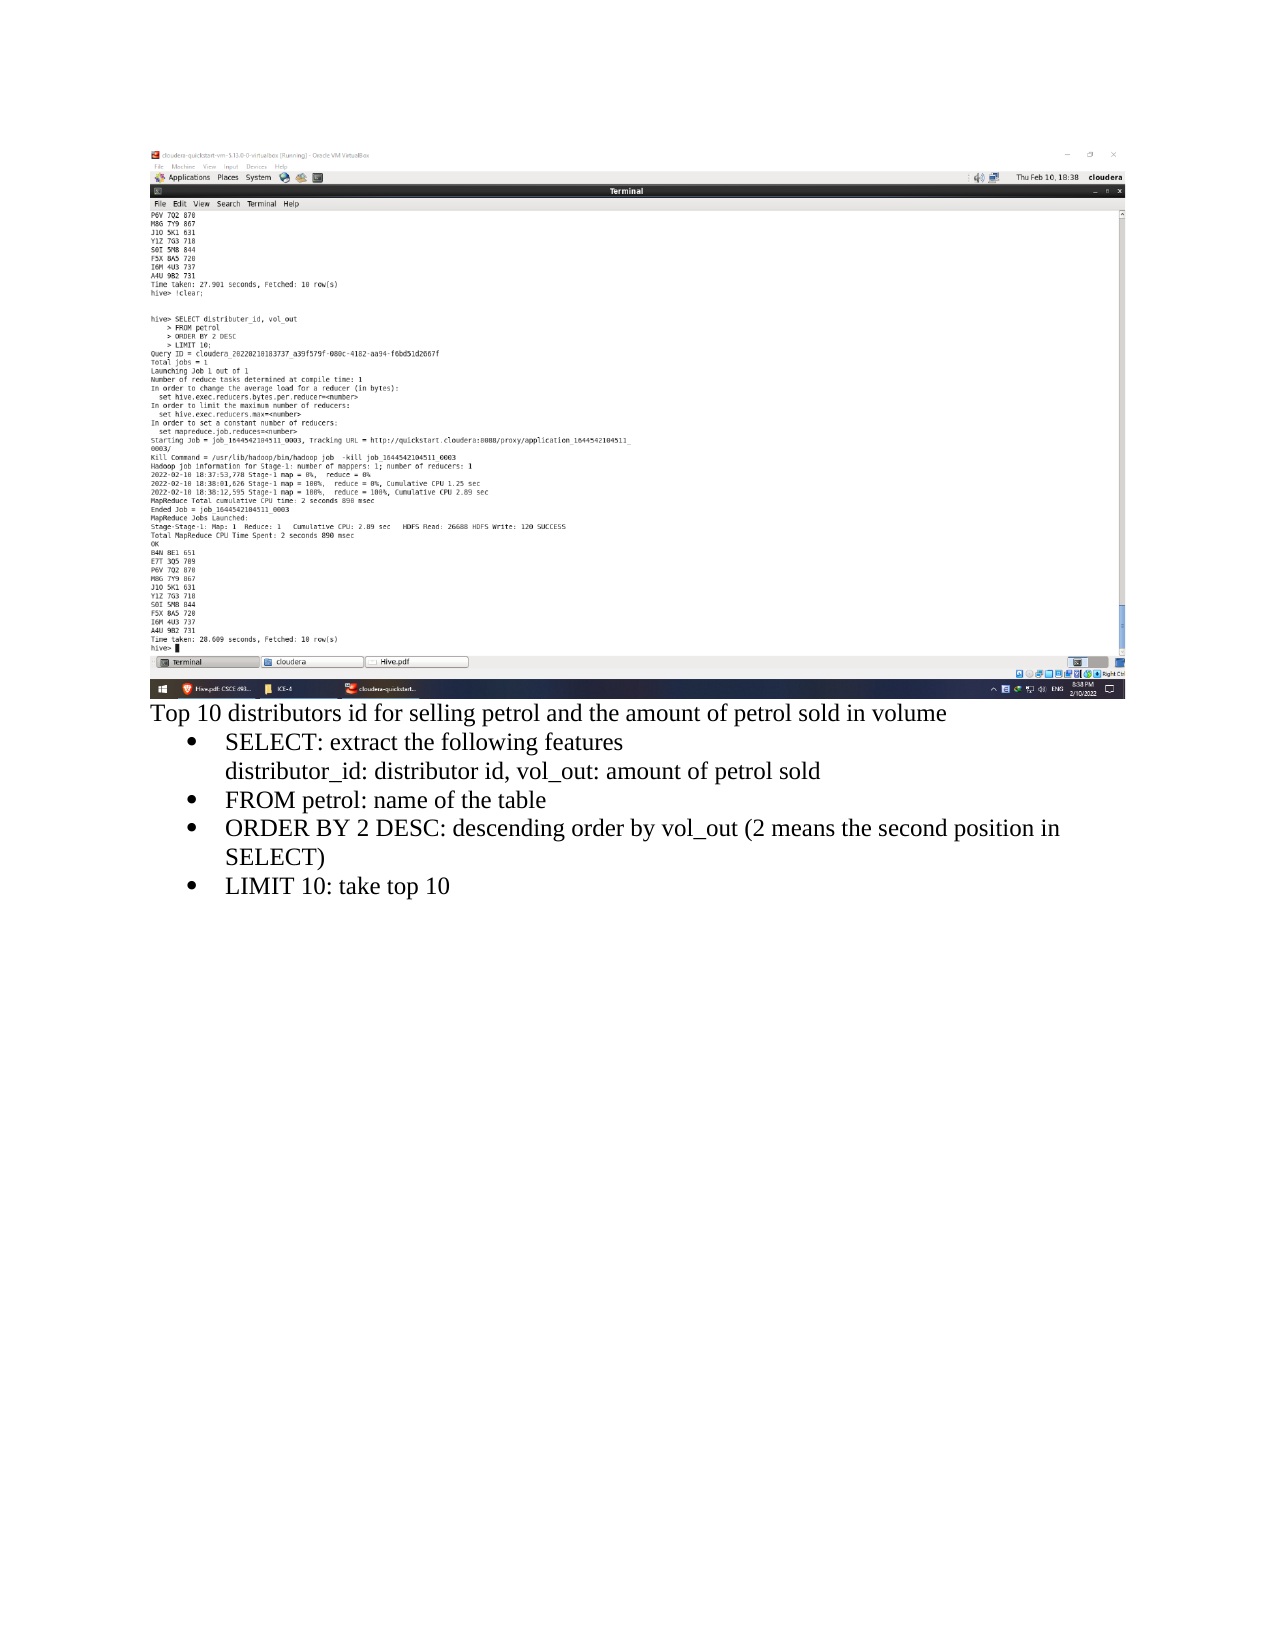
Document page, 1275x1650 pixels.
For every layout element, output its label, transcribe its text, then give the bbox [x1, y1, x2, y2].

text Top 10 distributors id for selling petrol and the amount of petrol sold in volume [150, 699, 1125, 727]
list ORDER BY 2 DESC: descending order by vol_out (2 means the second position in SELECT) [187, 813, 1125, 871]
list SELECT: extract the following features [187, 727, 1125, 756]
list LIMIT 10: take top 10 [187, 871, 1125, 900]
list FROM petrol: name of the table [187, 785, 1125, 813]
list distributor_id: distributor id, vol_out: amount of petrol sold [225, 756, 1125, 785]
picture [150, 150, 1125, 699]
